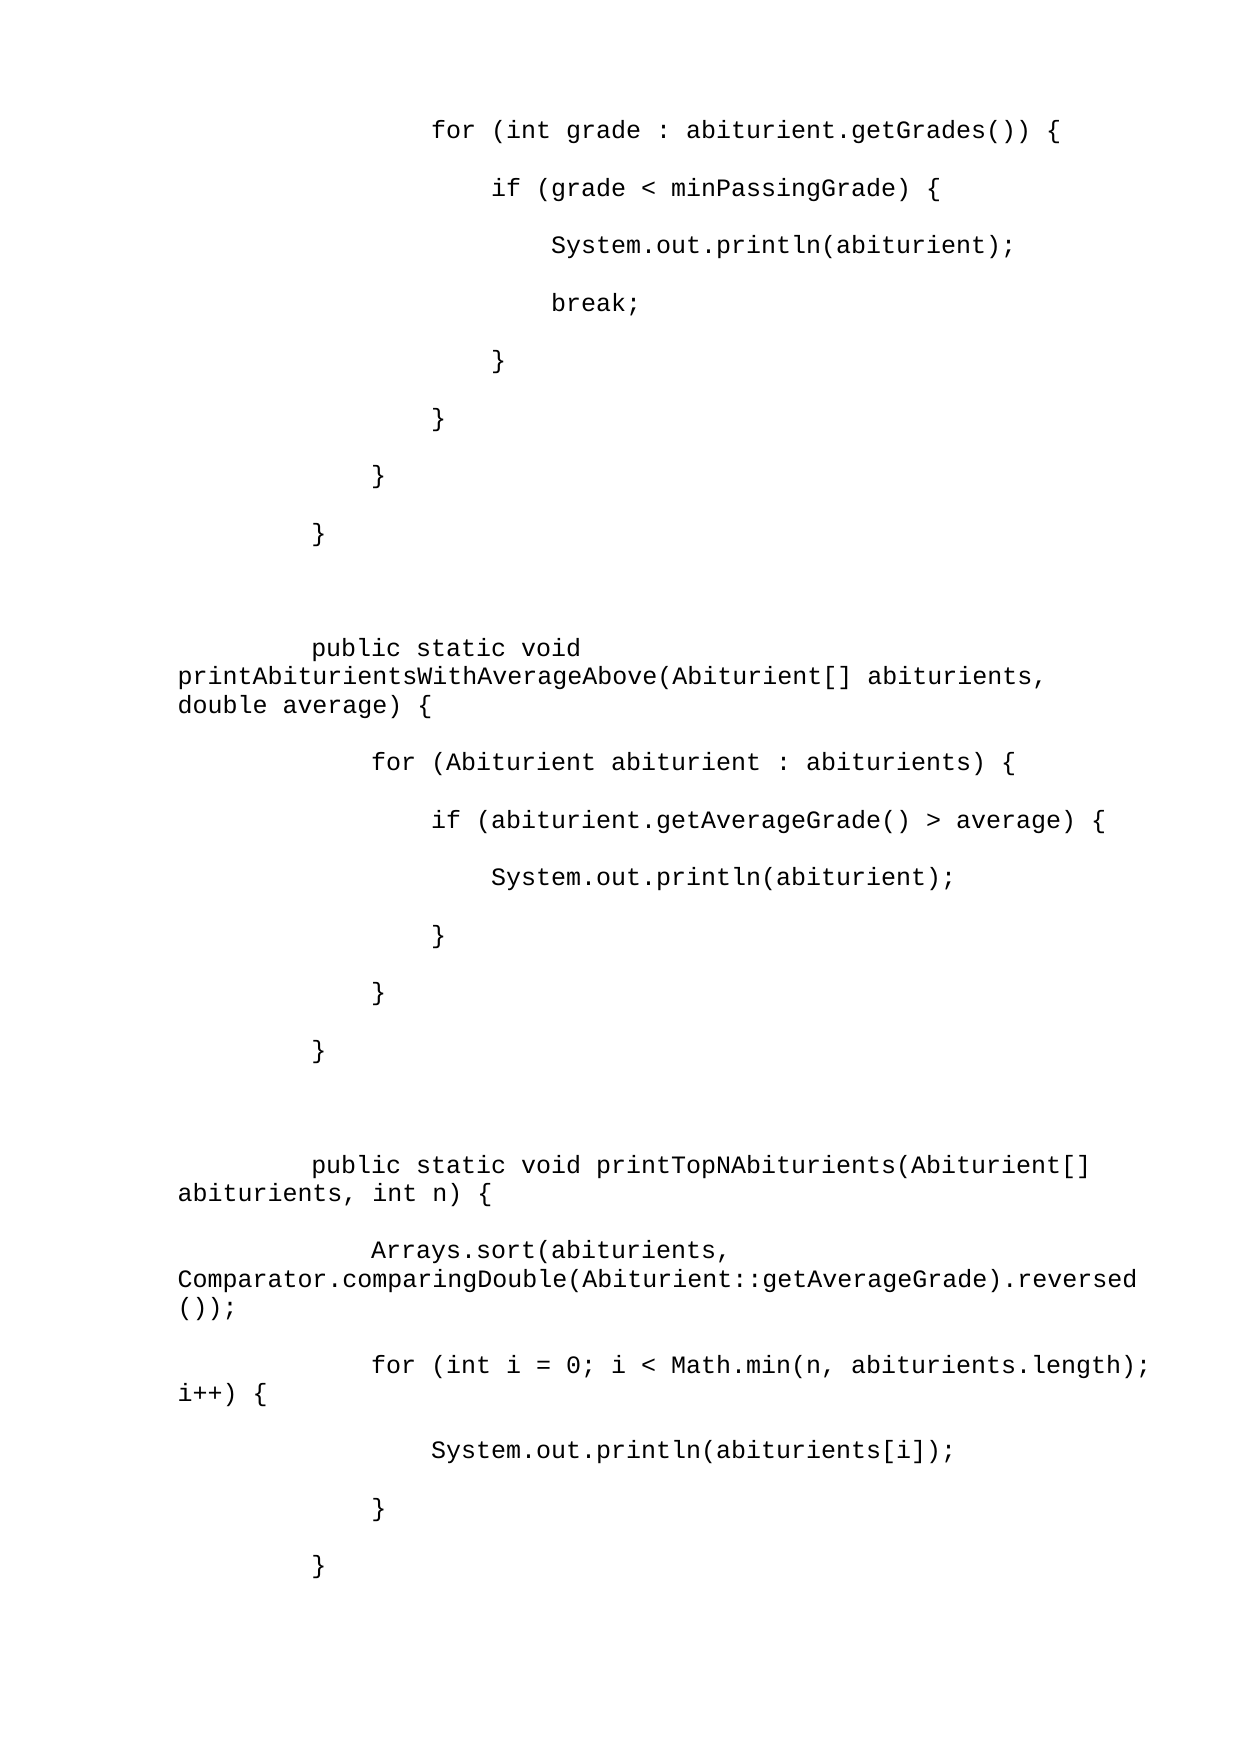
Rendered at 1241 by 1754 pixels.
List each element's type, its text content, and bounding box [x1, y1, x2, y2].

text System.out.println(abiturients[i]); [177, 1438, 1152, 1466]
text } [177, 348, 1152, 376]
text System.out.println(abiturient); [177, 233, 1152, 261]
text for (int grade : abiturient.getGrades()) { [177, 118, 1152, 146]
text } [177, 1037, 1152, 1066]
text } [177, 922, 1152, 951]
text } [177, 980, 1152, 1008]
text Arrays.sort(abiturients, Comparator.comparingDouble(Abiturient::getAverageGrade).reversed()); [177, 1238, 1152, 1323]
text public static void printTopNAbiturients(Abiturient[] abiturients, int n) { [177, 1152, 1152, 1209]
text break; [177, 291, 1152, 319]
text } [177, 1496, 1152, 1524]
text } [177, 521, 1152, 549]
text for (Abiturient abiturient : abiturients) { [177, 750, 1152, 778]
text public static void printAbiturientsWithAverageAbove(Abiturient[] abiturients, double average) { [177, 636, 1152, 721]
text if (abiturient.getAverageGrade() > average) { [177, 807, 1152, 836]
text } [177, 406, 1152, 434]
text if (grade < minPassingGrade) { [177, 176, 1152, 204]
text } [177, 463, 1152, 491]
text System.out.println(abiturient); [177, 865, 1152, 893]
text } [177, 1553, 1152, 1581]
text for (int i = 0; i < Math.min(n, abiturients.length); i++) { [177, 1352, 1152, 1409]
